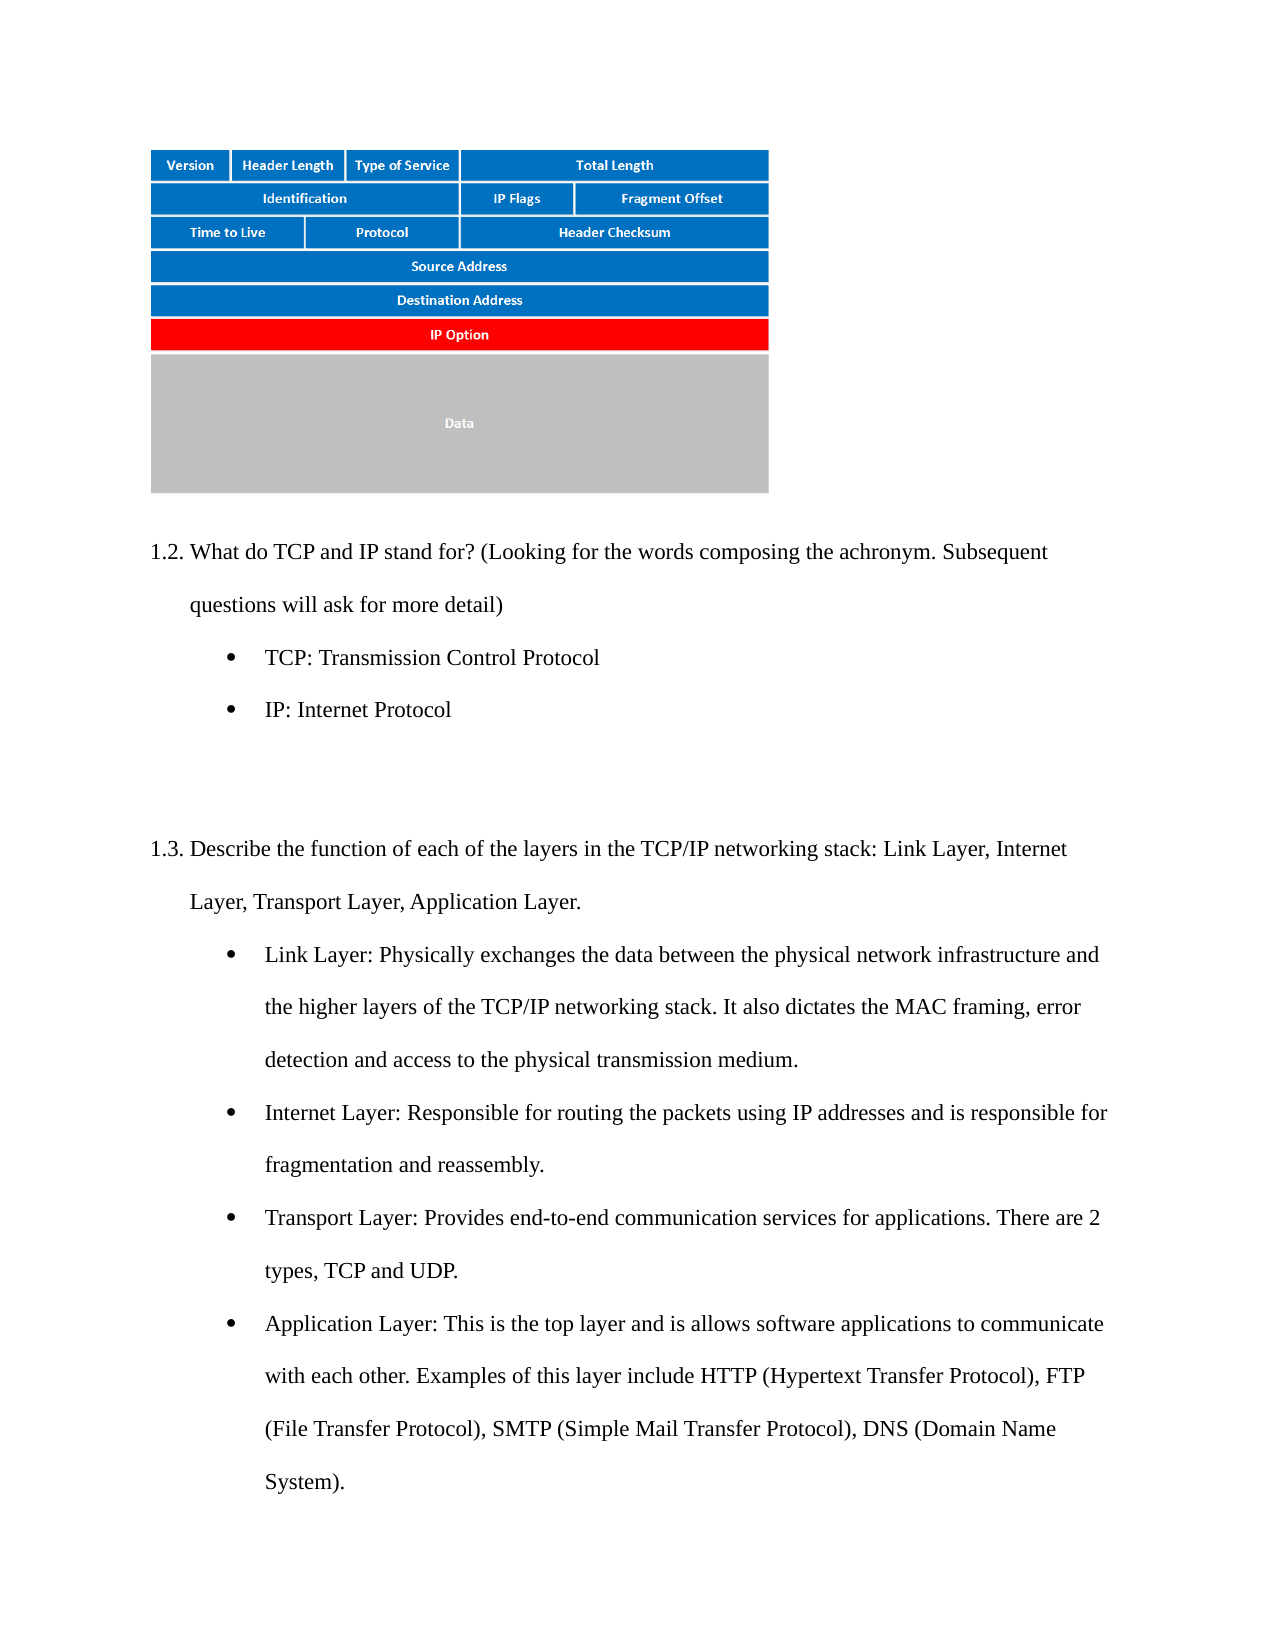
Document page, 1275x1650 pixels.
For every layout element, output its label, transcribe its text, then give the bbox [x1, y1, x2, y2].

list Link Layer: Physically exchanges the data between the physical network infrastructure and the higher layers of the TCP/IP networking stack. It also dictates the MAC framing, error detection and access to the physical transmission medium. [227, 941, 1125, 1072]
list Describe the function of each of the layers in the TCP/IP networking stack: Link Layer, Internet Layer, Transport Layer, Application Layer. [150, 835, 1125, 914]
list Application Layer: This is the top layer and is allows software applications to communicate with each other. Examples of this layer include HTTP (Hypertext Transfer Protocol), FTP (File Transfer Protocol), SMTP (Simple Mail Transfer Protocol), DNS (Domain Name System). [227, 1310, 1125, 1494]
picture [150, 150, 769, 494]
list What do TCP and IP stand for? (Looking for the words composing the achronym. Subsequent questions will ask for more detail) [150, 538, 1125, 617]
list Internet Layer: Responsible for routing the packets using IP addresses and is responsible for fragmentation and reassembly. [227, 1099, 1125, 1178]
list IP: Internet Protocol [227, 697, 1125, 723]
list TCP: Transmission Control Protocol [227, 644, 1125, 670]
list Transport Layer: Provides end-to-end communication services for applications. There are 2 types, TCP and UDP. [227, 1204, 1125, 1283]
